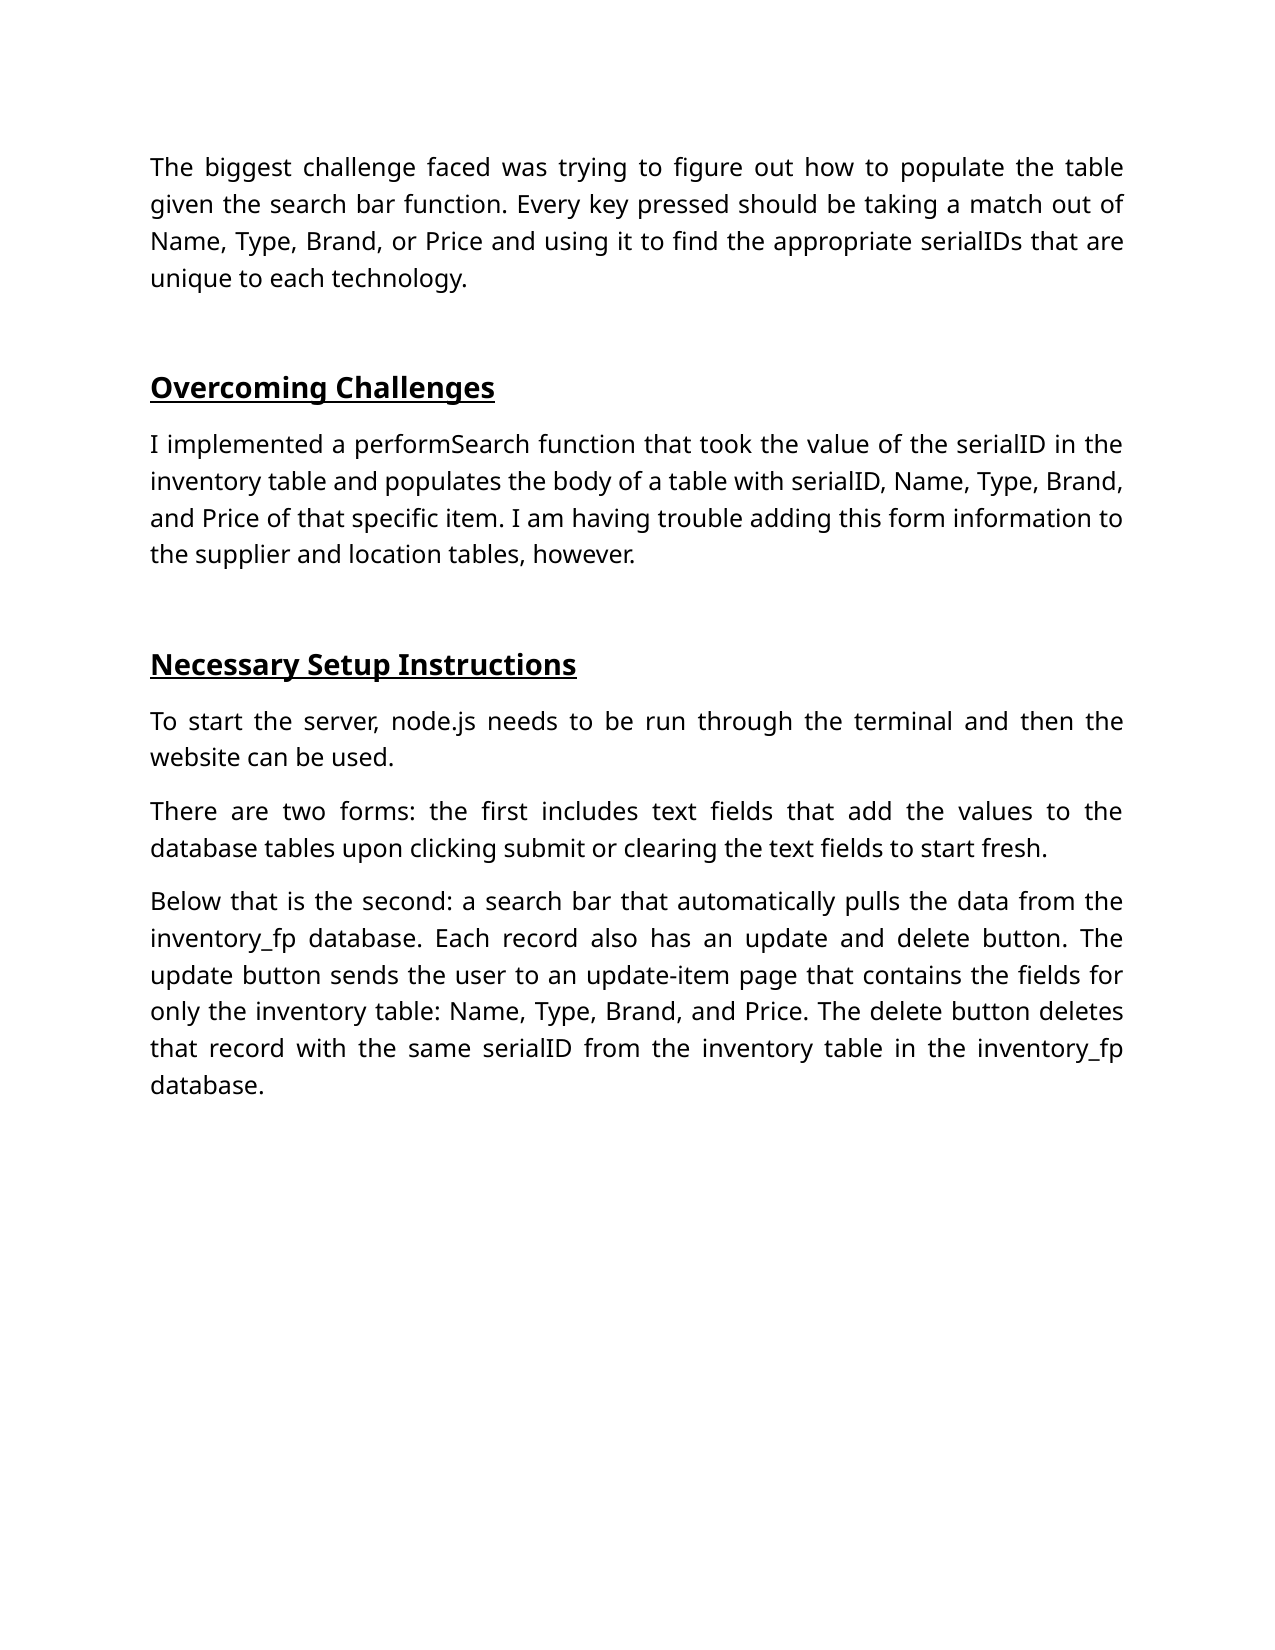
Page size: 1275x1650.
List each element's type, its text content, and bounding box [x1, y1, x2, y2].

text Below that is the second: a search bar that automatically pulls the data from the inventory_fp database. Each record also has an update and delete button. The update button sends the user to an update-item page that contains the fields for only the inventory table: Name, Type, Brand, and Price. The delete button deletes that record with the same serialID from the inventory table in the inventory_fp database. [150, 884, 1125, 1102]
text Necessary Setup Instructions [150, 644, 1125, 683]
text The biggest challenge faced was trying to figure out how to populate the table given the search bar function. Every key pressed should be taking a match out of Name, Type, Brand, or Price and using it to find the appropriate serialIDs that are unique to each technology. [150, 150, 1125, 294]
text I implemented a performSearch function that took the value of the serialID in the inventory table and populates the body of a table with serialID, Name, Type, Brand, and Price of that specific item. I am having trouble adding this form information to the supplier and location tables, however. [150, 427, 1125, 571]
text To start the server, node.js needs to be run through the terminal and then the website can be used. [150, 703, 1125, 774]
text There are two forms: the first includes text fields that add the values to the database tables upon clicking submit or clearing the text fields to start fresh. [150, 793, 1125, 864]
text Overcoming Challenges [150, 367, 1125, 407]
